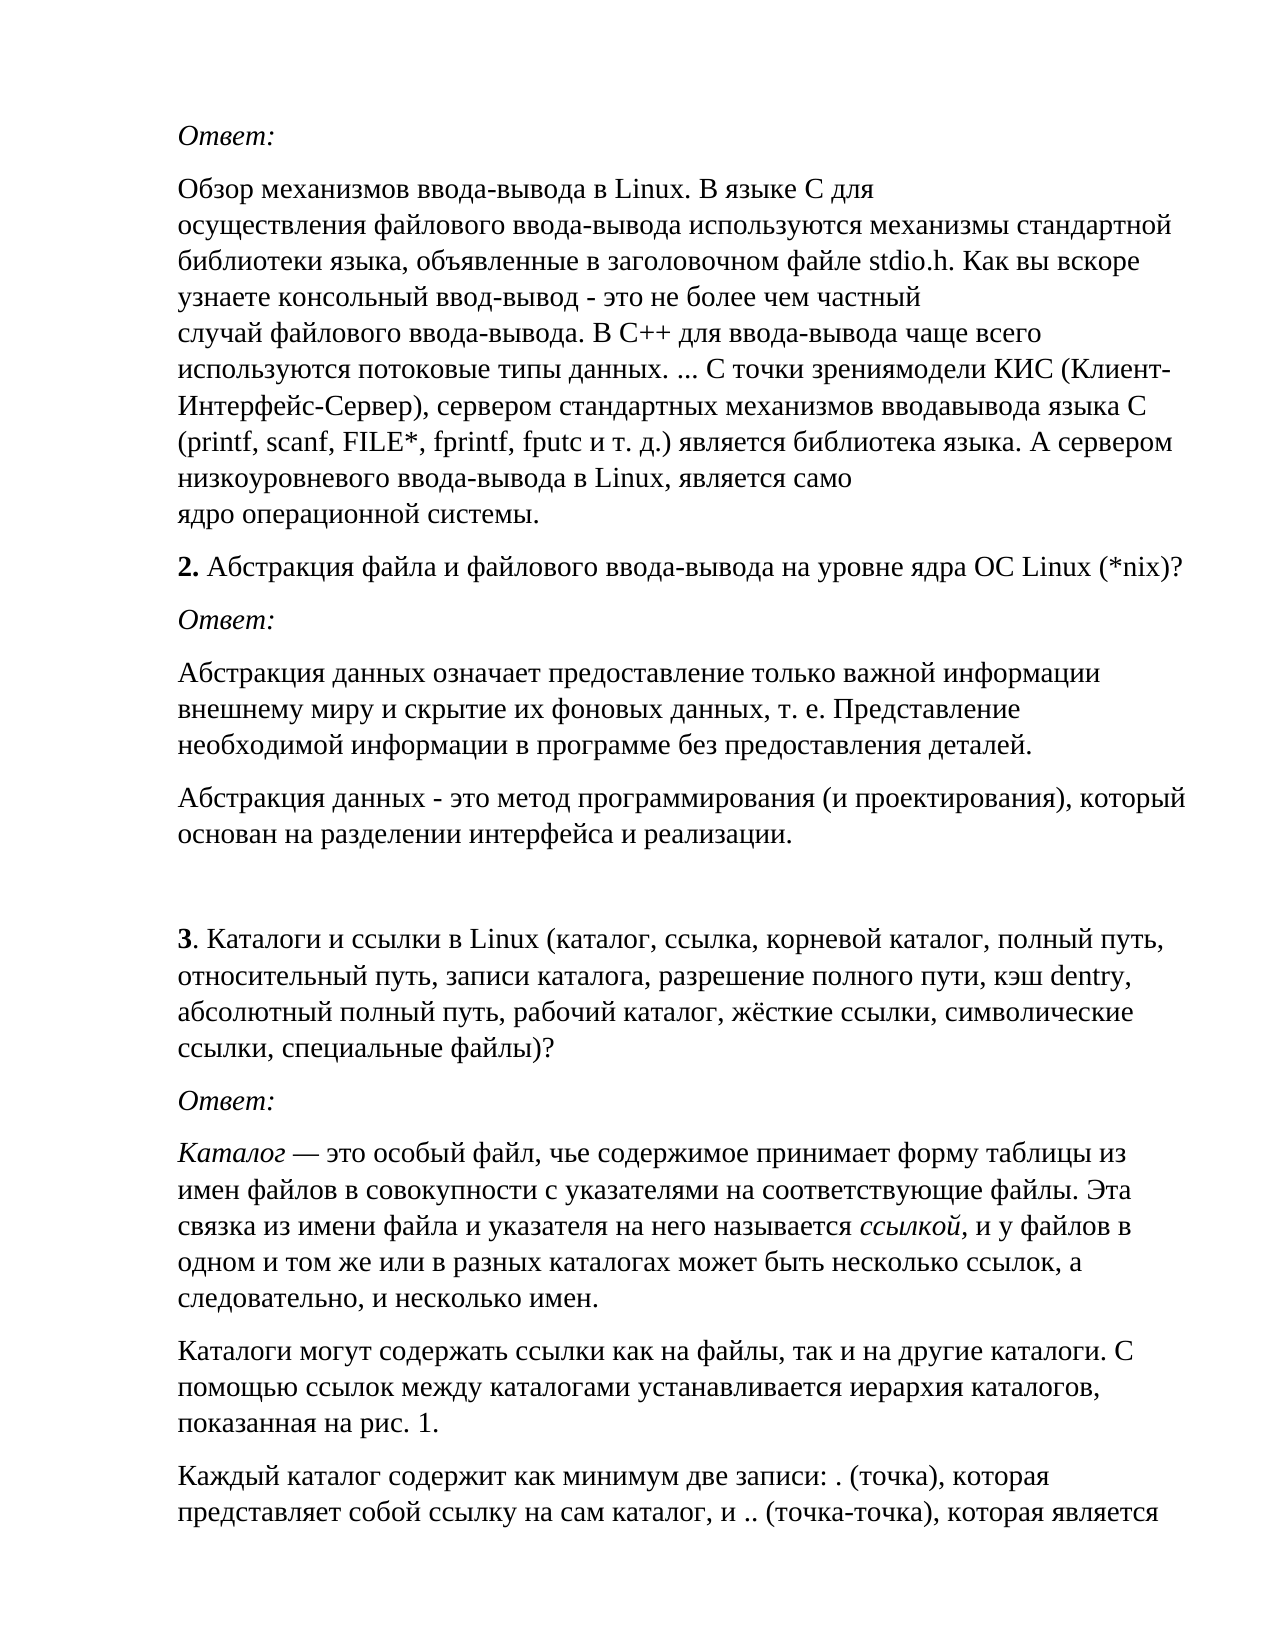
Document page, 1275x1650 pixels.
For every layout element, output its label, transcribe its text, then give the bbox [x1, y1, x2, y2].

text 3. Каталоги и ссылки в Linux (каталог, ссылка, корневой каталог, полный путь, относительный путь, записи каталога, разрешение полного пути, кэш dentry, абсолютный полный путь, рабочий каталог, жёсткие ссылки, символические ссылки, специальные файлы)? [177, 922, 1186, 1063]
text Каталоги могут содержать ссылки как на файлы, так и на другие каталоги. С помощью ссылок между каталогами устанавливается иерархия каталогов, показанная на рис. 1. [177, 1333, 1186, 1439]
text Абстракция данных означает предоставление только важной информации внешнему миру и скрытие их фоновых данных, т. е. Представление необходимой информации в программе без предоставления деталей. [177, 655, 1186, 761]
text Ответ: [177, 1083, 1186, 1116]
text Ответ: [177, 118, 1186, 152]
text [177, 1458, 1186, 1528]
text Абстракция данных - это метод программирования (и проектирования), который основан на разделении интерфейса и реализации. [177, 780, 1186, 849]
text Ответ: [177, 602, 1186, 635]
text Каталог — это особый файл, чье содержимое принимает форму таблицы из имен файлов в совокупности с указателями на соответствующие файлы. Эта связка из имени файла и указателя на него называется ссылкой, и у файлов в одном и том же или в разных каталогах может быть несколько ссылок, а следовательно, и несколько имен. [177, 1136, 1186, 1314]
text Обзор механизмов ввода-вывода в Linux. В языке C для осуществления файлового ввода-вывода используются механизмы стандартной библиотеки языка, объявленные в заголовочном файле stdio.h. Как вы вскоре узнаете консольный ввод-вывод - это не более чем частный случай файлового ввода-вывода. В C++ для ввода-вывода чаще всего используются потоковые типы данных. ... С точки зрениямодели КИС (Клиент-Интерфейс-Сервер), сервером стандартных механизмов вводавывода языка C (printf, scanf, FILE*, fprintf, fputc и т. д.) является библиотека языка. А сервером низкоуровневого ввода-вывода в Linux, является само ядро операционной системы. [177, 171, 1186, 530]
text 2. Абстракция файла и файлового ввода-вывода на уровне ядра ОС Linux (*nix)? [177, 549, 1186, 583]
